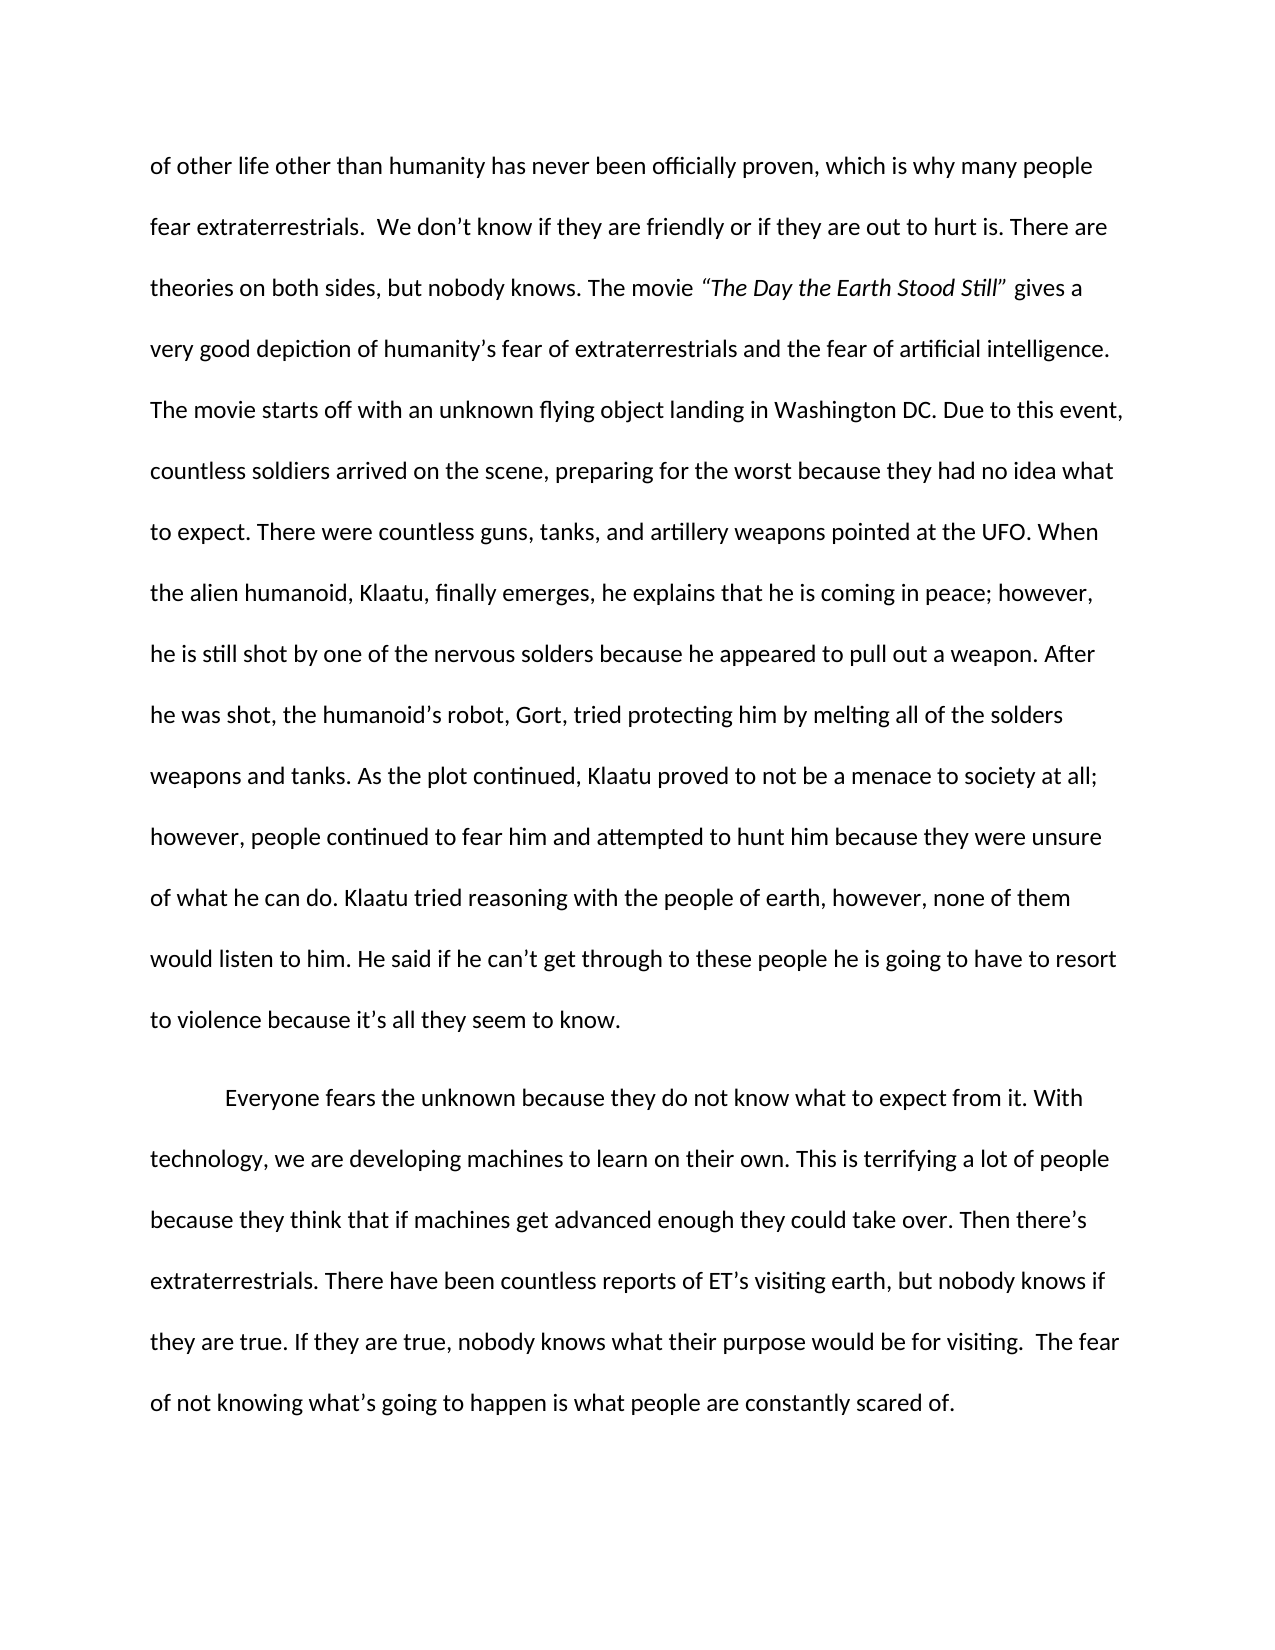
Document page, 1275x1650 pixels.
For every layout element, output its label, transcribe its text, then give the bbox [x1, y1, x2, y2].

text Everyone fears the unknown because they do not know what to expect from it. With technology, we are developing machines to learn on their own. This is terrifying a lot of people because they think that if machines get advanced enough they could take over. Then there’s extraterrestrials. There have been countless reports of ET’s visiting earth, but nobody knows if they are true. If they are true, nobody knows what their purpose would be for visiting. The fear of not knowing what’s going to happen is what people are constantly scared of. [150, 1082, 1125, 1418]
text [150, 150, 1125, 1035]
